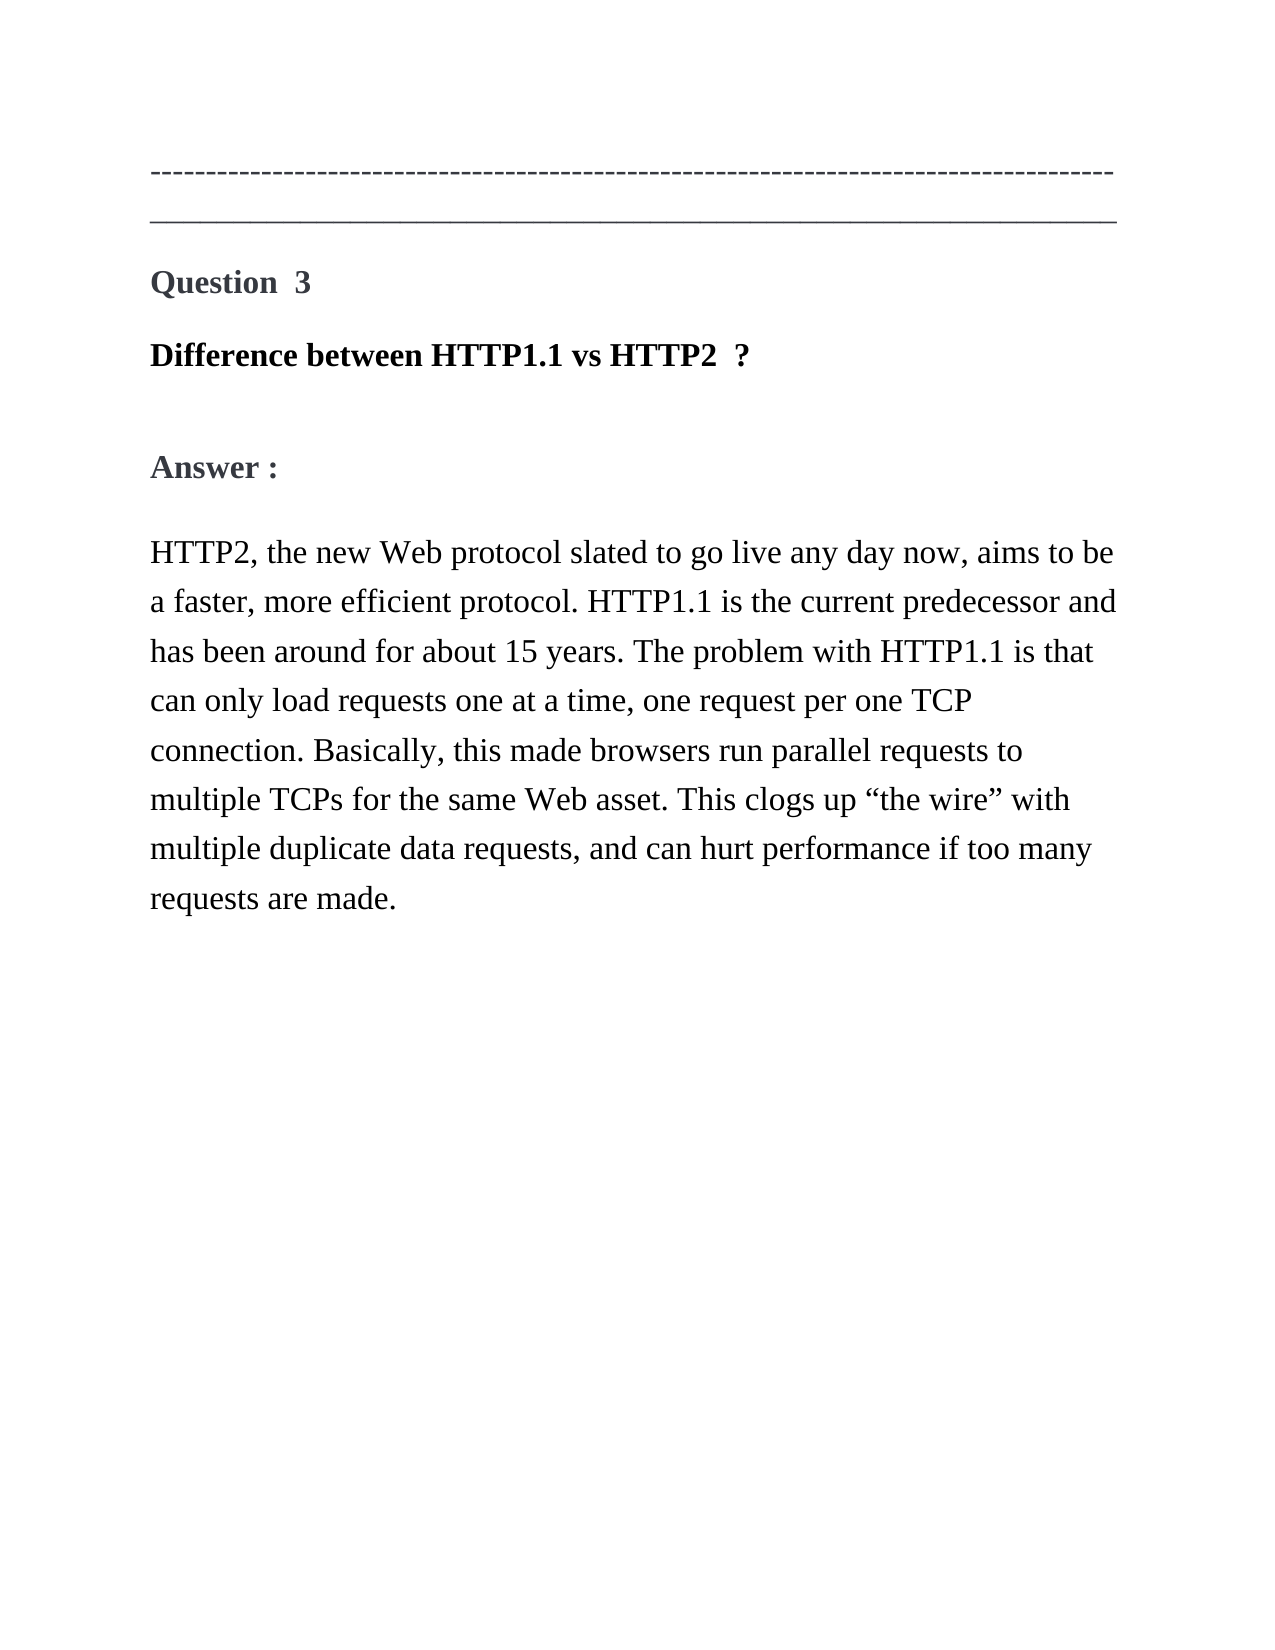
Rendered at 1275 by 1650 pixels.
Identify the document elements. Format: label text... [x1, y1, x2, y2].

text Difference between HTTP1.1 vs HTTP2 ? [150, 336, 1125, 374]
text HTTP2, the new Web protocol slated to go live any day now, aims to be a faster, more efficient protocol. HTTP1.1 is the current predecessor and has been around for about 15 years. The problem with HTTP1.1 is that can only load requests one at a time, one request per one TCP connection. Basically, this made browsers run parallel requests to multiple TCPs for the same Web asset. This clogs up “the wire” with multiple duplicate data requests, and can hurt performance if too many requests are made. [150, 521, 1125, 916]
text ---------------------------------------------------------------------------------------__________________________________________________________ [150, 150, 1125, 227]
text Question 3 [150, 262, 1125, 300]
text Answer : [150, 448, 1125, 486]
